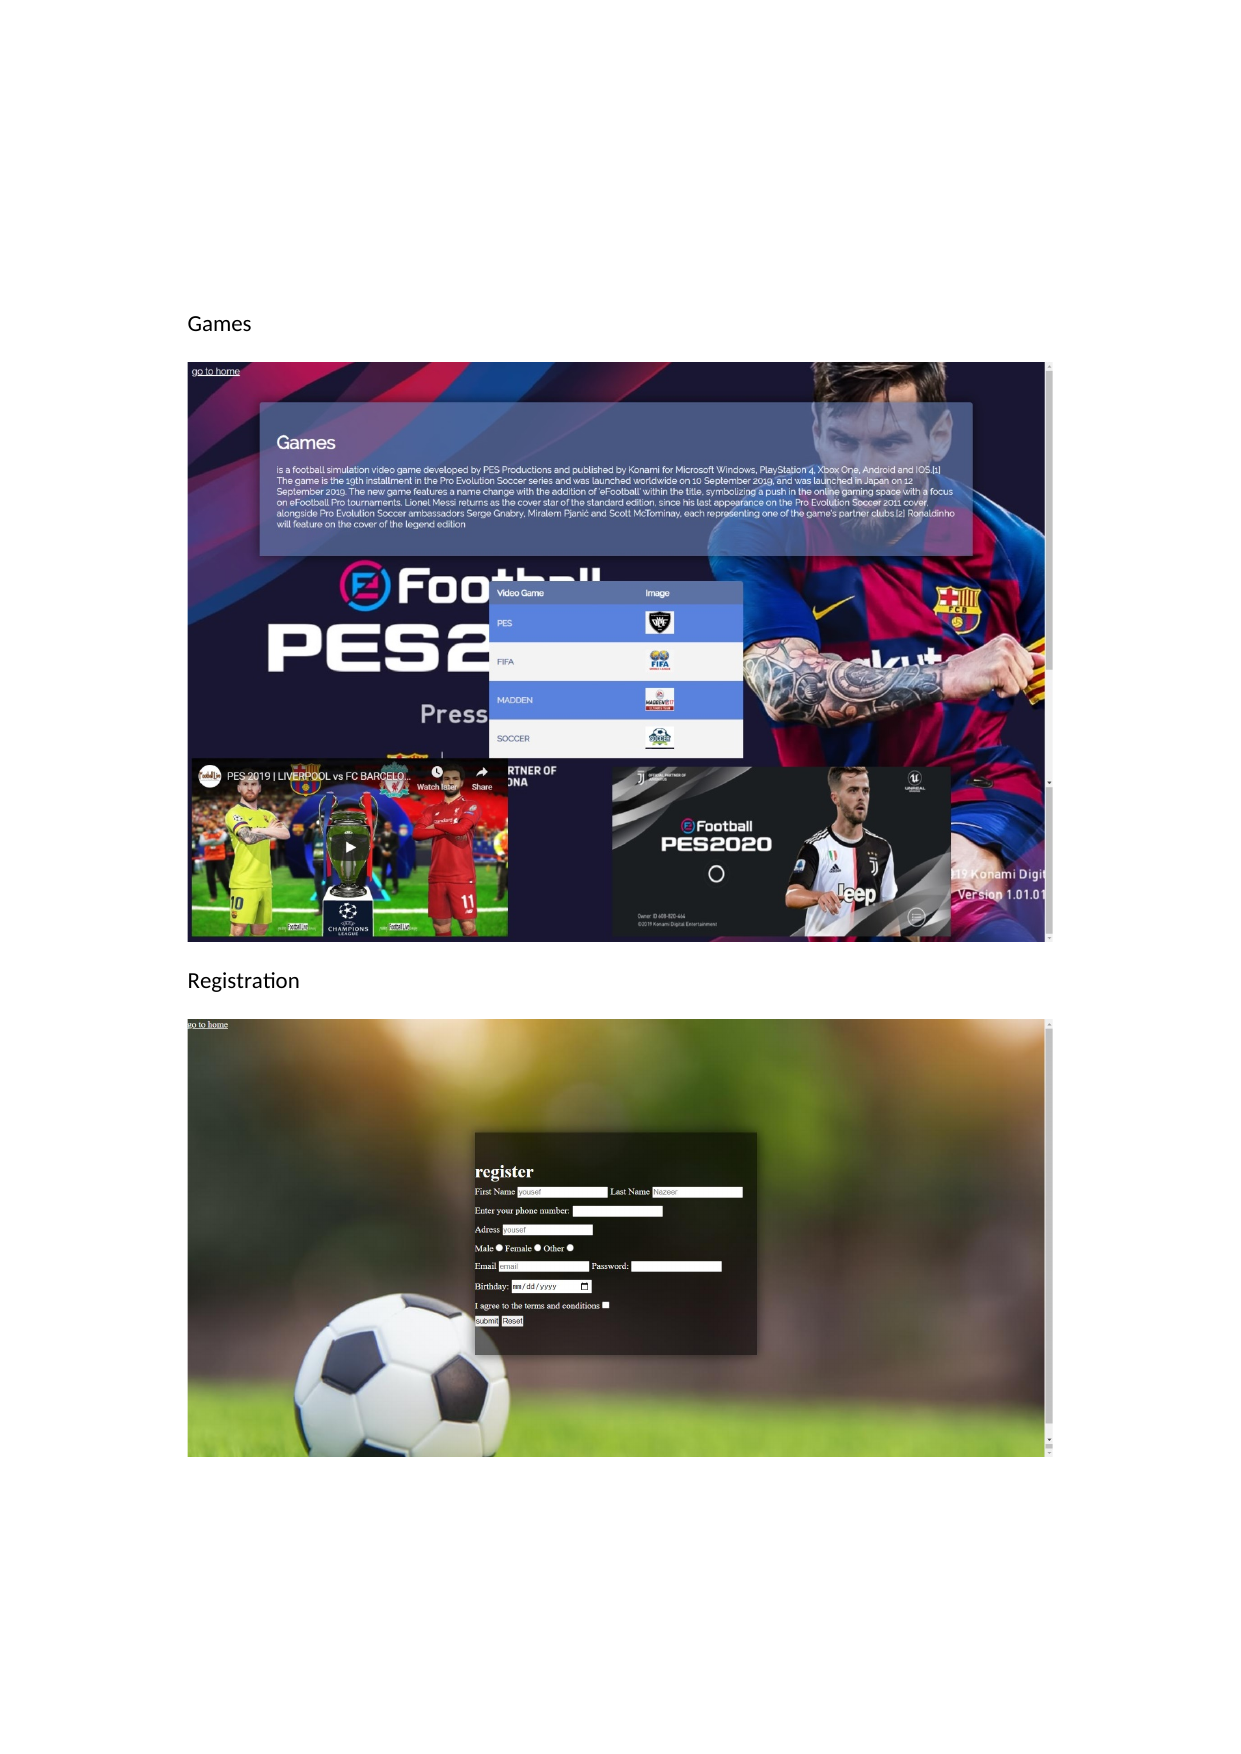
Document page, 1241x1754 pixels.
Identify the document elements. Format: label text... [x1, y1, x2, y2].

picture [187, 362, 1053, 942]
text Games [187, 309, 1053, 337]
text Registration [187, 966, 1053, 994]
picture [187, 1019, 1053, 1457]
